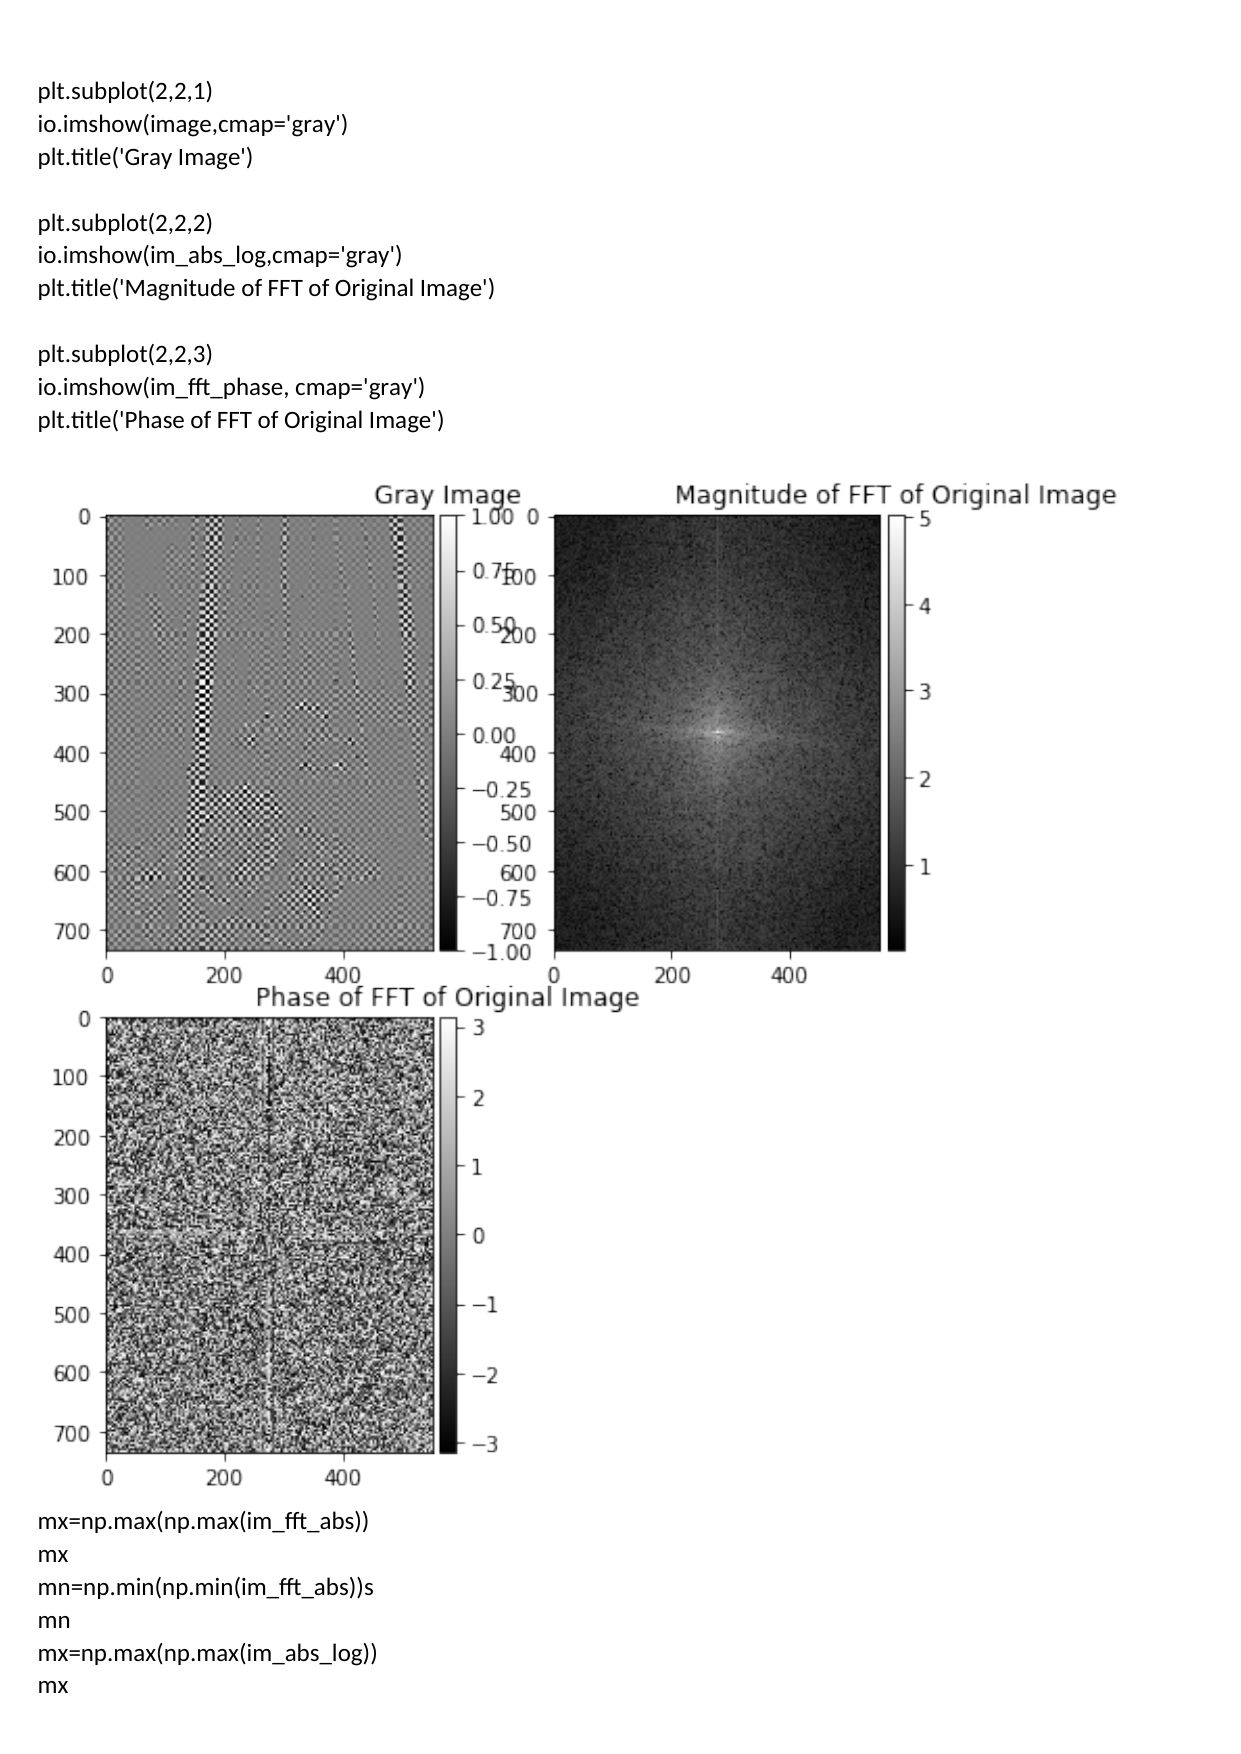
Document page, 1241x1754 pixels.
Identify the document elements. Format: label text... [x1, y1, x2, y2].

text io.imshow(im_fft_phase, cmap='gray') [37, 371, 1203, 402]
text plt.title('Magnitude of FFT of Original Image') [37, 272, 1203, 303]
text mn [37, 1604, 1203, 1634]
text plt.subplot(2,2,3) [37, 338, 1203, 369]
text io.imshow(image,cmap='gray') [37, 108, 1203, 138]
text mx=np.max(np.max(im_fft_abs)) [37, 1505, 1203, 1536]
picture [37, 470, 1130, 1503]
text plt.title('Phase of FFT of Original Image') [37, 404, 1203, 435]
text mx [37, 1538, 1203, 1568]
text mn=np.min(np.min(im_fft_abs))s [37, 1571, 1203, 1601]
text mx [37, 1669, 1203, 1700]
text plt.subplot(2,2,1) [37, 75, 1203, 106]
text plt.title('Gray Image') [37, 141, 1203, 171]
text plt.subplot(2,2,2) [37, 207, 1203, 237]
text mx=np.max(np.max(im_abs_log)) [37, 1637, 1203, 1667]
text io.imshow(im_abs_log,cmap='gray') [37, 239, 1203, 270]
